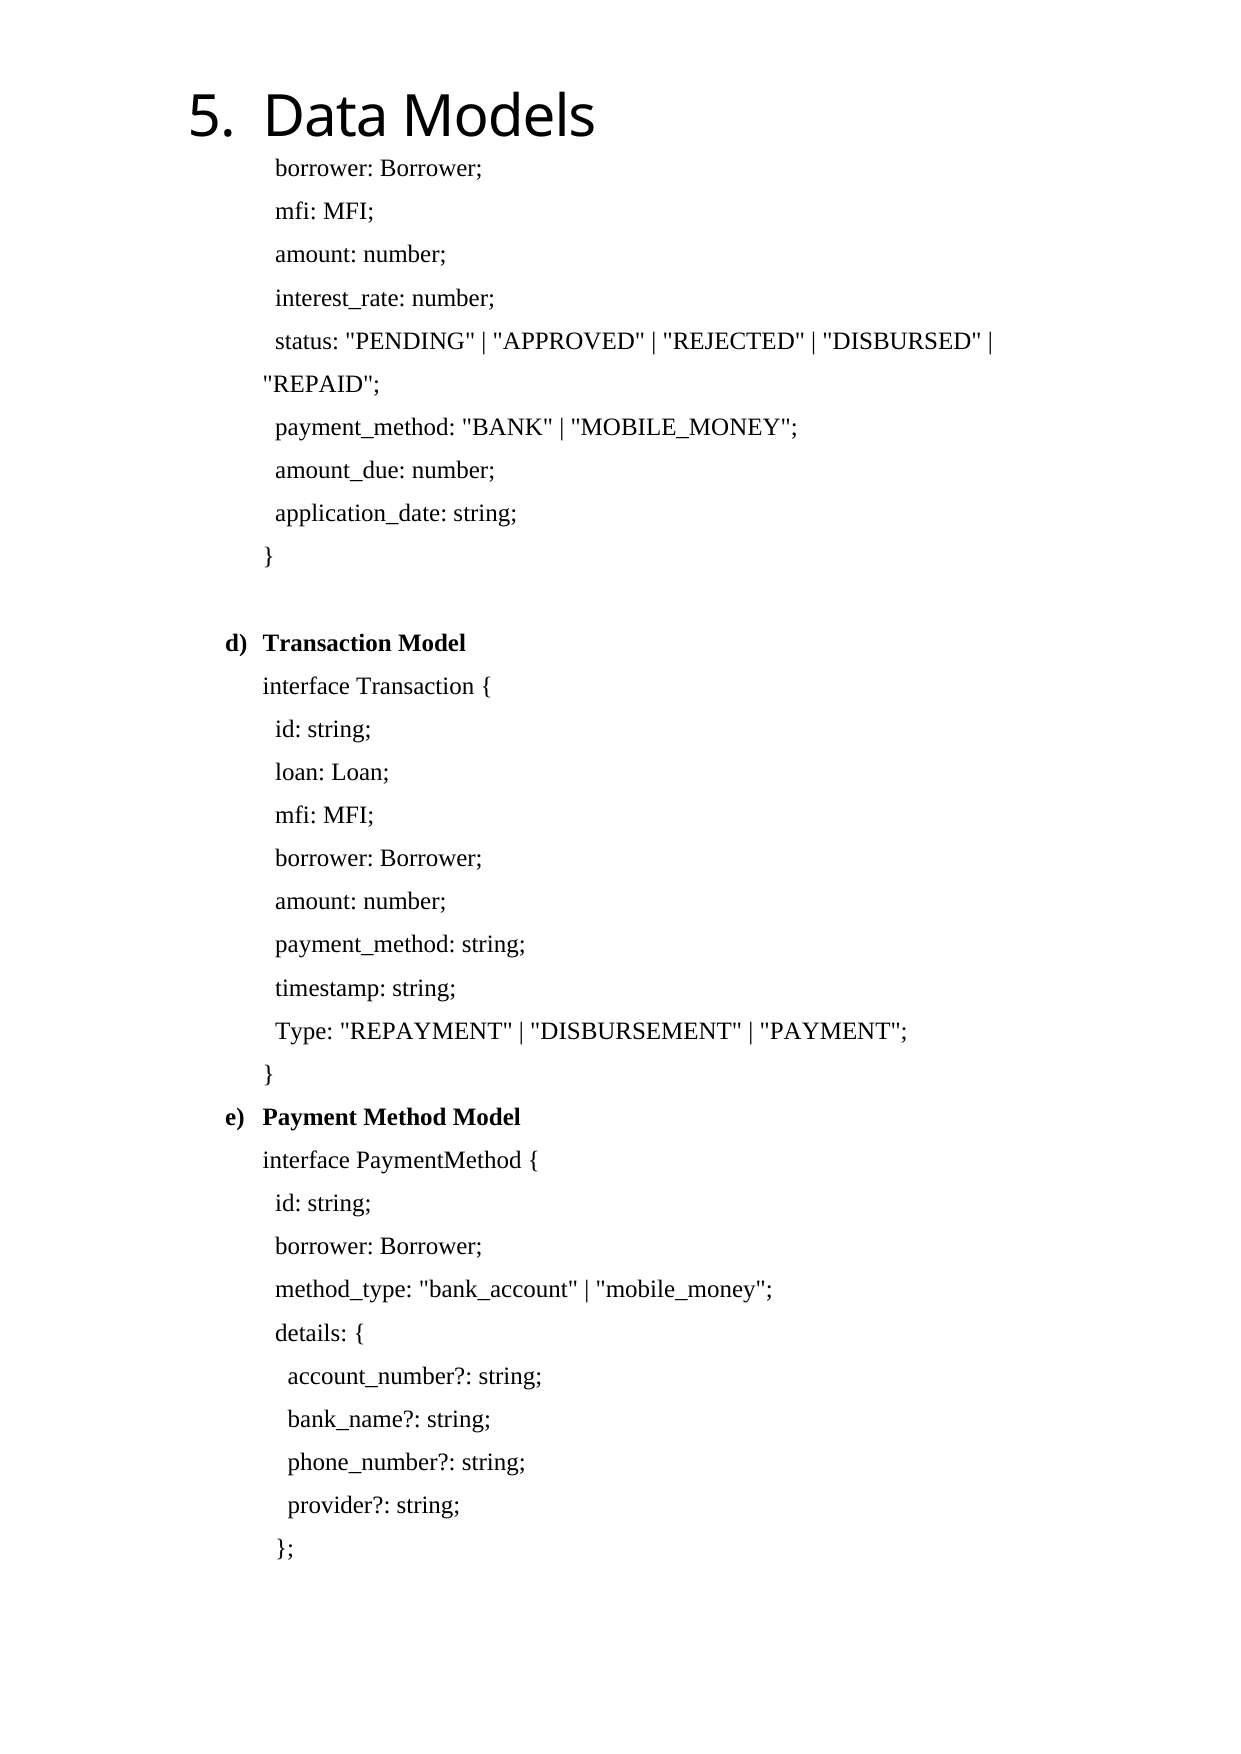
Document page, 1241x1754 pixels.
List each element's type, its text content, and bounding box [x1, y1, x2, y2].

list Transaction Model [225, 628, 1090, 656]
list payment_method: string; [262, 929, 1090, 958]
list phone_number?: string; [262, 1447, 1090, 1476]
list }; [262, 1533, 1090, 1562]
list loan: Loan; [262, 757, 1090, 786]
list timestamp: string; [262, 973, 1090, 1001]
list Payment Method Model [225, 1102, 1090, 1131]
list method_type: "bank_account" | "mobile_money"; [262, 1274, 1090, 1303]
list status: "PENDING" | "APPROVED" | "REJECTED" | "DISBURSED" | "REPAID"; [262, 326, 1090, 398]
list details: { [262, 1318, 1090, 1346]
list } [262, 541, 1090, 570]
list interest_rate: number; [262, 283, 1090, 311]
list Type: "REPAYMENT" | "DISBURSEMENT" | "PAYMENT"; [262, 1016, 1090, 1044]
list borrower: Borrower; [262, 1231, 1090, 1260]
list account_number?: string; [262, 1361, 1090, 1389]
list interface PaymentMethod { [262, 1145, 1090, 1174]
list borrower: Borrower; [262, 843, 1090, 872]
list amount: number; [262, 886, 1090, 915]
list amount: number; [262, 239, 1090, 268]
list bank_name?: string; [262, 1404, 1090, 1433]
list mfi: MFI; [262, 800, 1090, 829]
list provider?: string; [262, 1490, 1090, 1519]
list mfi: MFI; [262, 196, 1090, 225]
list id: string; [262, 714, 1090, 743]
list id: string; [262, 1188, 1090, 1217]
list application_date: string; [262, 498, 1090, 527]
list borrower: Borrower; [262, 153, 1090, 182]
list amount_due: number; [262, 455, 1090, 484]
list payment_method: "BANK" | "MOBILE_MONEY"; [262, 412, 1090, 441]
list interface Transaction { [262, 671, 1090, 699]
list } [262, 1059, 1090, 1088]
